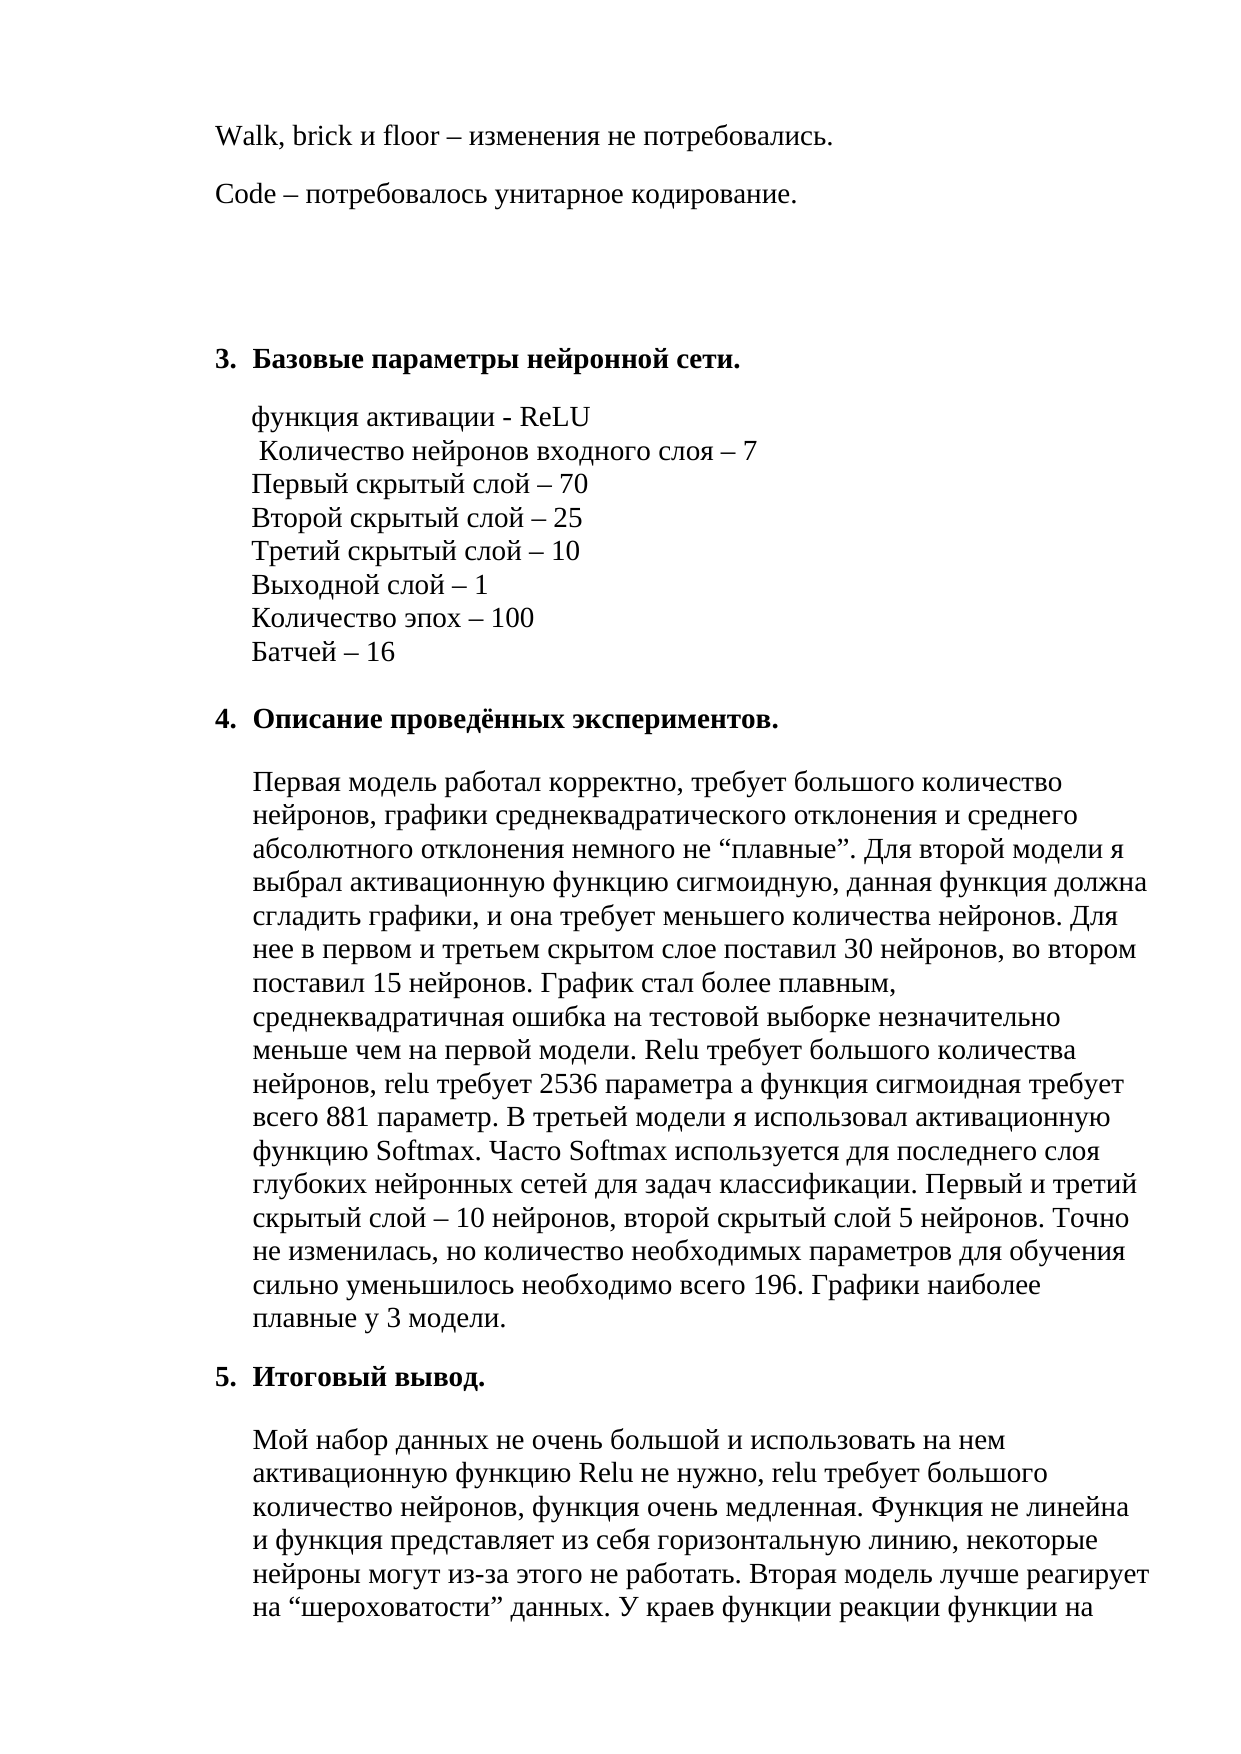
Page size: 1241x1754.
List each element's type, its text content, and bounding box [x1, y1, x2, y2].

text Количество нейронов входного слоя – 7 [229, 433, 1152, 466]
list Описание проведённых экспериментов. [215, 701, 1152, 735]
text Выходной слой – 1 [251, 567, 1152, 601]
text Code – потребовалось унитарное кодирование. [215, 177, 1152, 210]
list Базовые параметры нейронной сети. [215, 341, 1152, 374]
text Количество эпох – 100 [251, 601, 1152, 634]
list Итоговый вывод. [215, 1359, 1152, 1393]
text Первая модель работал корректно, требует большого количество нейронов, графики среднеквадратического отклонения и среднего абсолютного отклонения немного не “плавные”. Для второй модели я выбрал активационную функцию сигмоидную, данная функция должна сгладить графики, и она требует меньшего количества нейронов. Для нее в первом и третьем скрытом слое поставил 30 нейронов, во втором поставил 15 нейронов. График стал более плавным, среднеквадратичная ошибка на тестовой выборке незначительно меньше чем на первой модели. Relu требует большого количества нейронов, relu требует 2536 параметра а функция сигмоидная требует всего 881 параметр. В третьей модели я использовал активационную функцию Softmax. Часто Softmax используется для последнего слоя глубоких нейронных сетей для задач классификации. Первый и третий скрытый слой – 10 нейронов, второй скрытый слой 5 нейронов. Точно не изменилась, но количество необходимых параметров для обучения сильно уменьшилось необходимо всего 196. Графики наиболее плавные у 3 модели. [252, 764, 1152, 1334]
text функция активации - ReLU [251, 399, 1152, 433]
text Батчей – 16 [251, 634, 1152, 668]
text Второй скрытый слой – 25 [251, 500, 1152, 533]
text Walk, brick и floor – изменения не потребовались. [215, 118, 1152, 152]
text Первый скрытый слой – 70 [251, 466, 1152, 500]
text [252, 1422, 1152, 1623]
text Третий скрытый слой – 10 [251, 533, 1152, 567]
